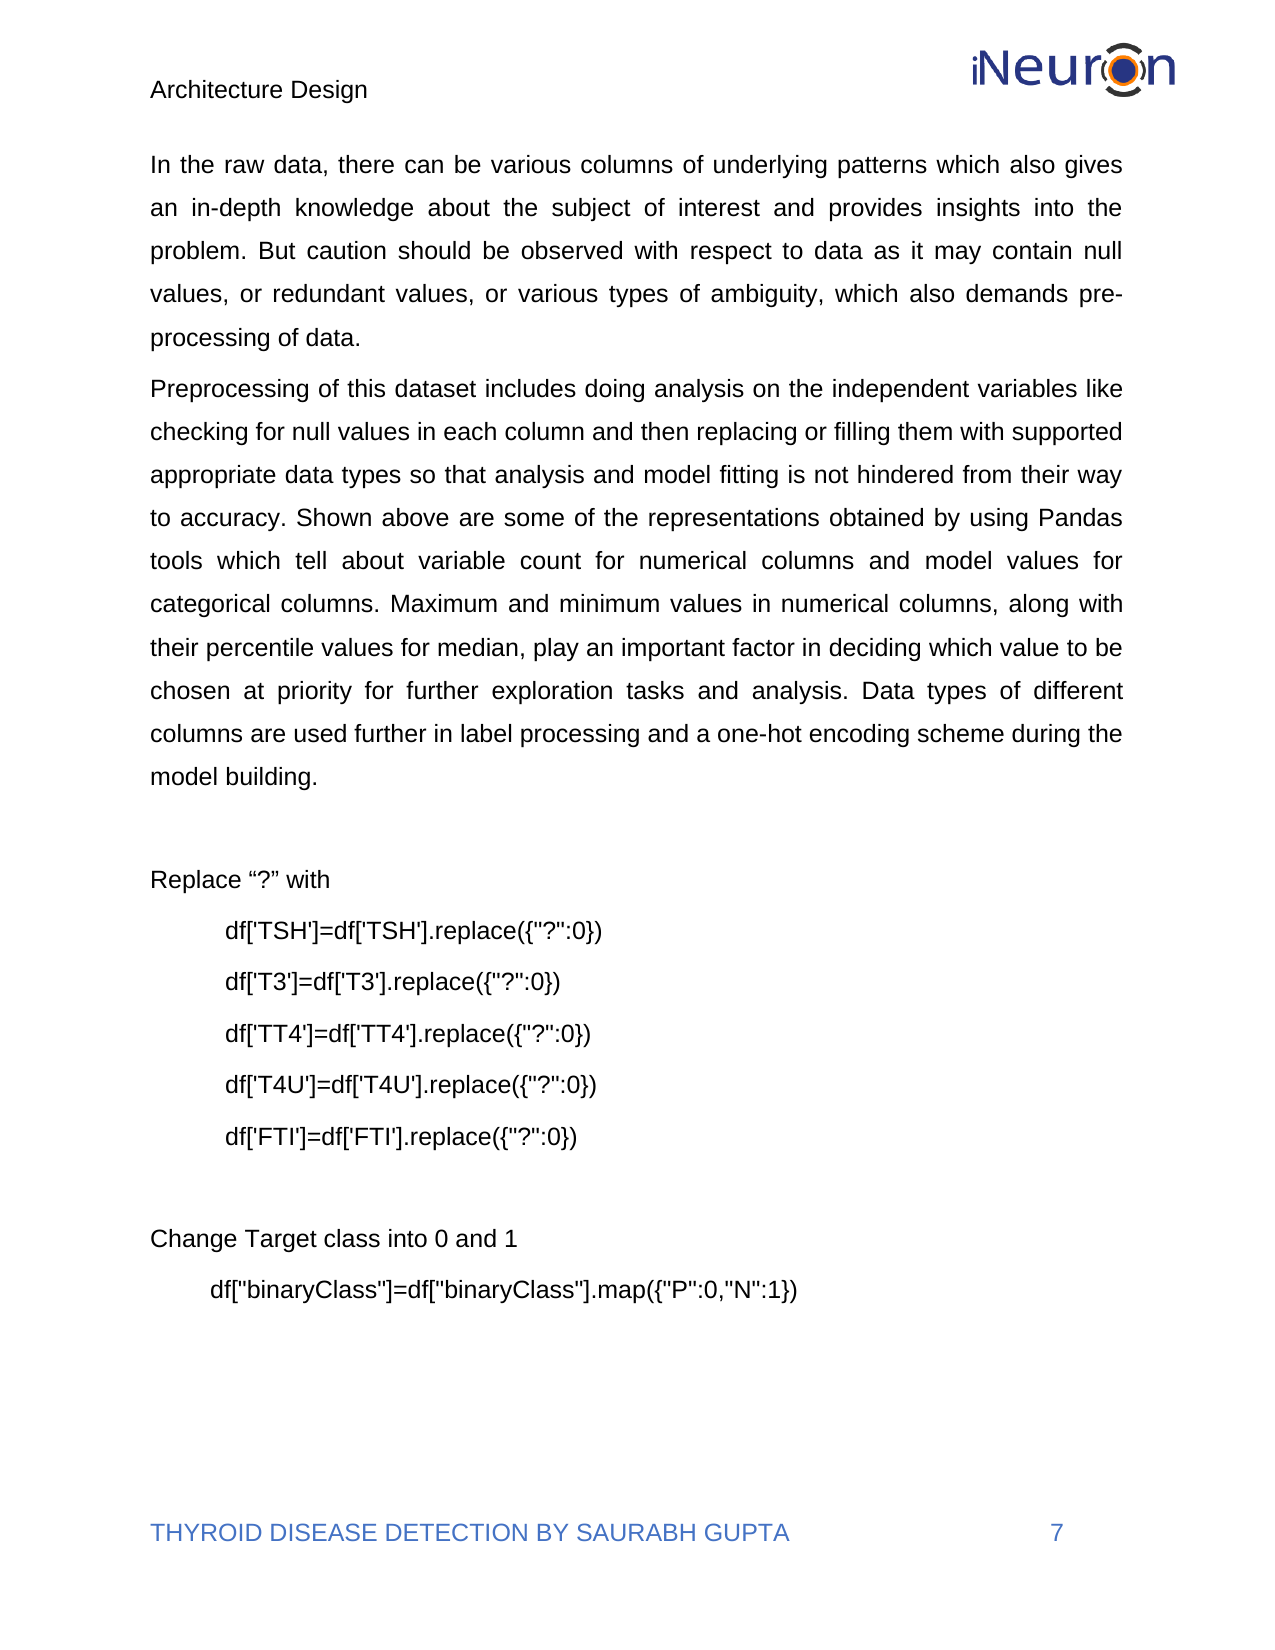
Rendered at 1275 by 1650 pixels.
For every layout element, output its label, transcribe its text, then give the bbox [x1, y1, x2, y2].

text Change Target class into 0 and 1 [150, 1224, 1125, 1253]
text In the raw data, there can be various columns of underlying patterns which also gives an in-depth knowledge about the subject of interest and provides insights into the problem. But caution should be observed with respect to data as it may contain null values, or redundant values, or various types of ambiguity, which also demands pre-processing of data. [150, 150, 1125, 351]
text df['TT4']=df['TT4'].replace({"?":0}) [225, 1019, 1125, 1047]
picture [972, 42, 1175, 97]
text Replace “?” with [150, 865, 1125, 893]
text df['T4U']=df['T4U'].replace({"?":0}) [225, 1070, 1125, 1099]
text df['FTI']=df['FTI'].replace({"?":0}) [225, 1121, 1125, 1150]
text df['T3']=df['T3'].replace({"?":0}) [225, 967, 1125, 996]
text Preprocessing of this dataset includes doing analysis on the independent variables like checking for null values in each column and then replacing or filling them with supported appropriate data types so that analysis and model fitting is not hindered from their way to accuracy. Shown above are some of the representations obtained by using Pandas tools which tell about variable count for numerical columns and model values for categorical columns. Maximum and minimum values in numerical columns, along with their percentile values for median, play an important factor in deciding which value to be chosen at priority for further exploration tasks and analysis. Data types of different columns are used further in label processing and a one-hot encoding scheme during the model building. [150, 374, 1125, 791]
text df["binaryClass"]=df["binaryClass"].map({"P":0,"N":1}) [150, 1276, 1125, 1304]
text df['TSH']=df['TSH'].replace({"?":0}) [225, 916, 1125, 945]
